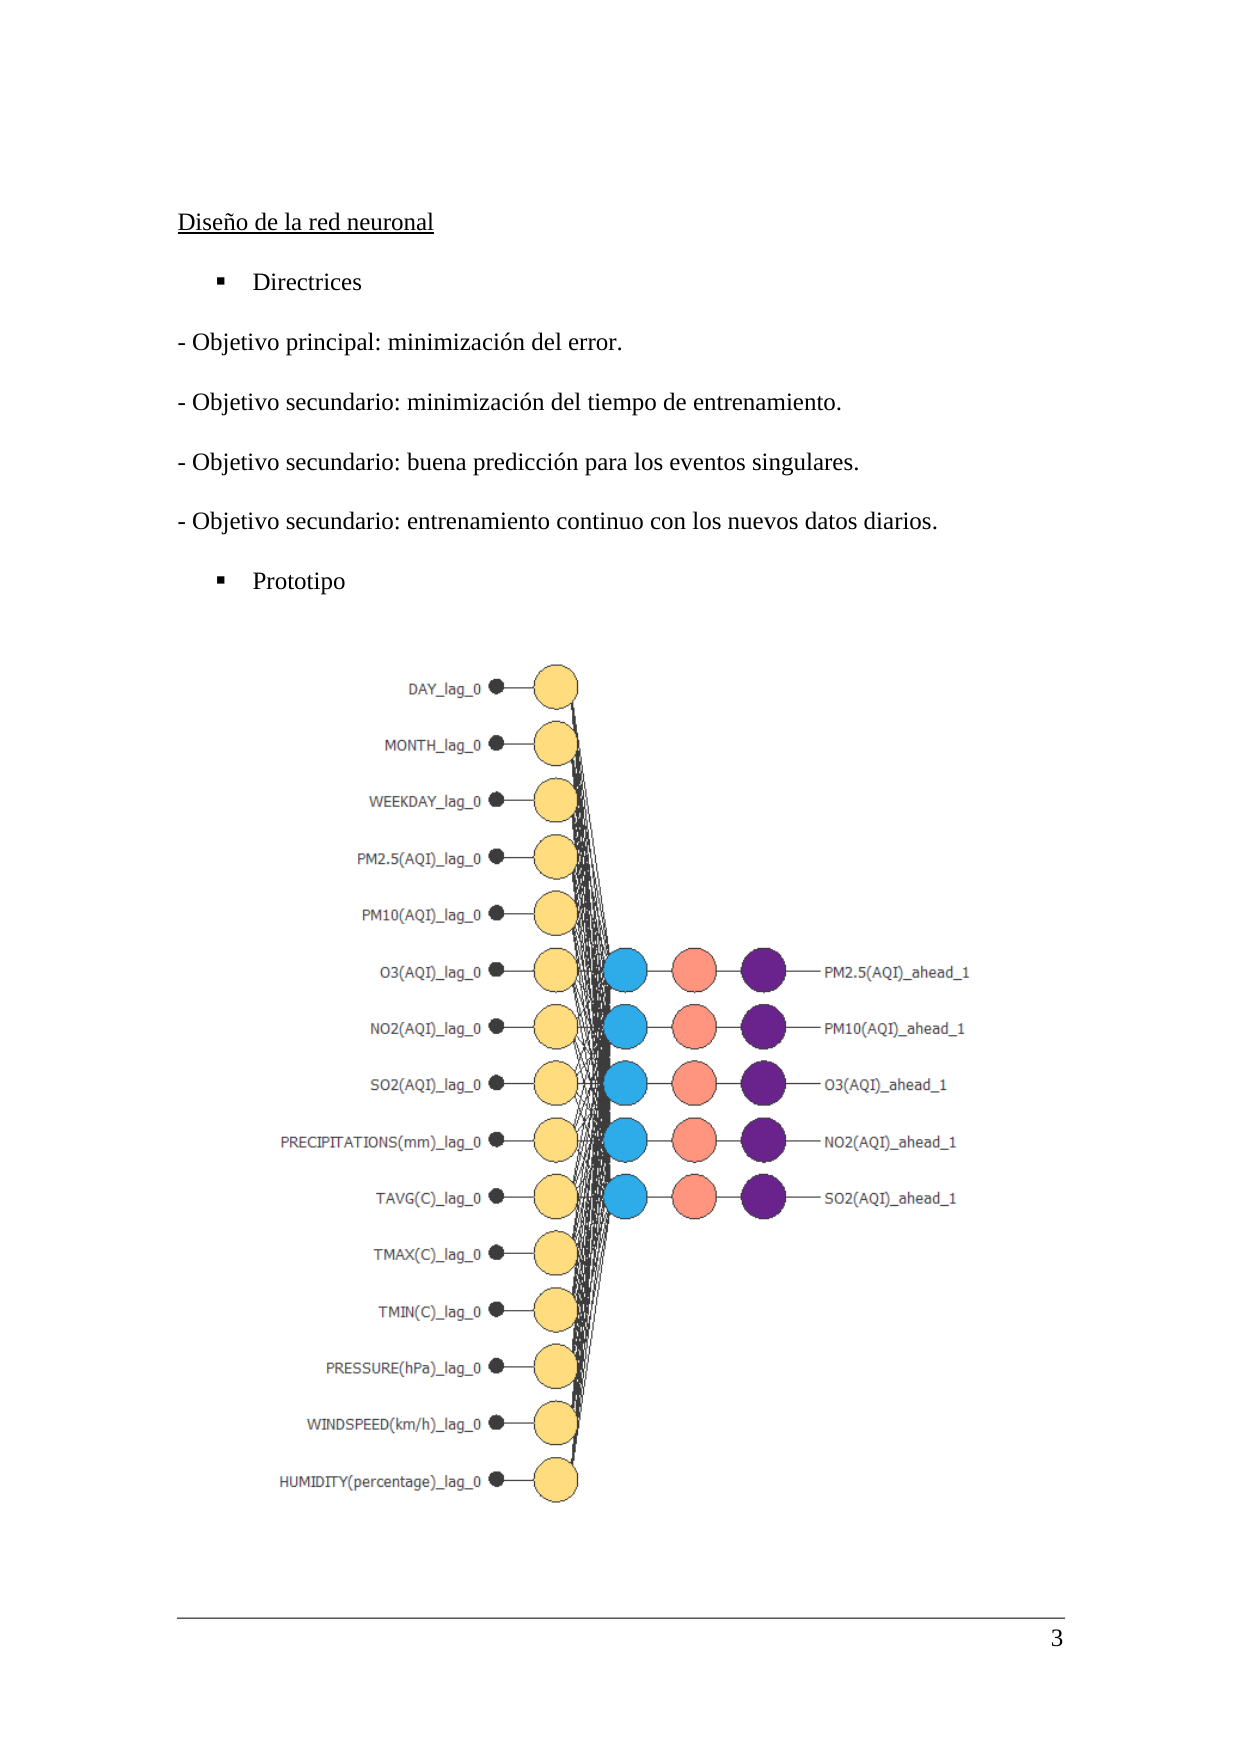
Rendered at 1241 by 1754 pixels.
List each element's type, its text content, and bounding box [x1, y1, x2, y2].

picture [206, 624, 1035, 1566]
text - Objetivo secundario: minimización del tiempo de entrenamiento. [177, 387, 1063, 416]
text - Objetivo secundario: buena predicción para los eventos singulares. [177, 447, 1063, 475]
text Diseño de la red neuronal [177, 207, 1063, 236]
text - Objetivo principal: minimización del error. [177, 327, 1063, 356]
list Directrices [215, 267, 1063, 296]
list Prototipo [215, 566, 1063, 595]
text - Objetivo secundario: entrenamiento continuo con los nuevos datos diarios. [177, 506, 1063, 535]
